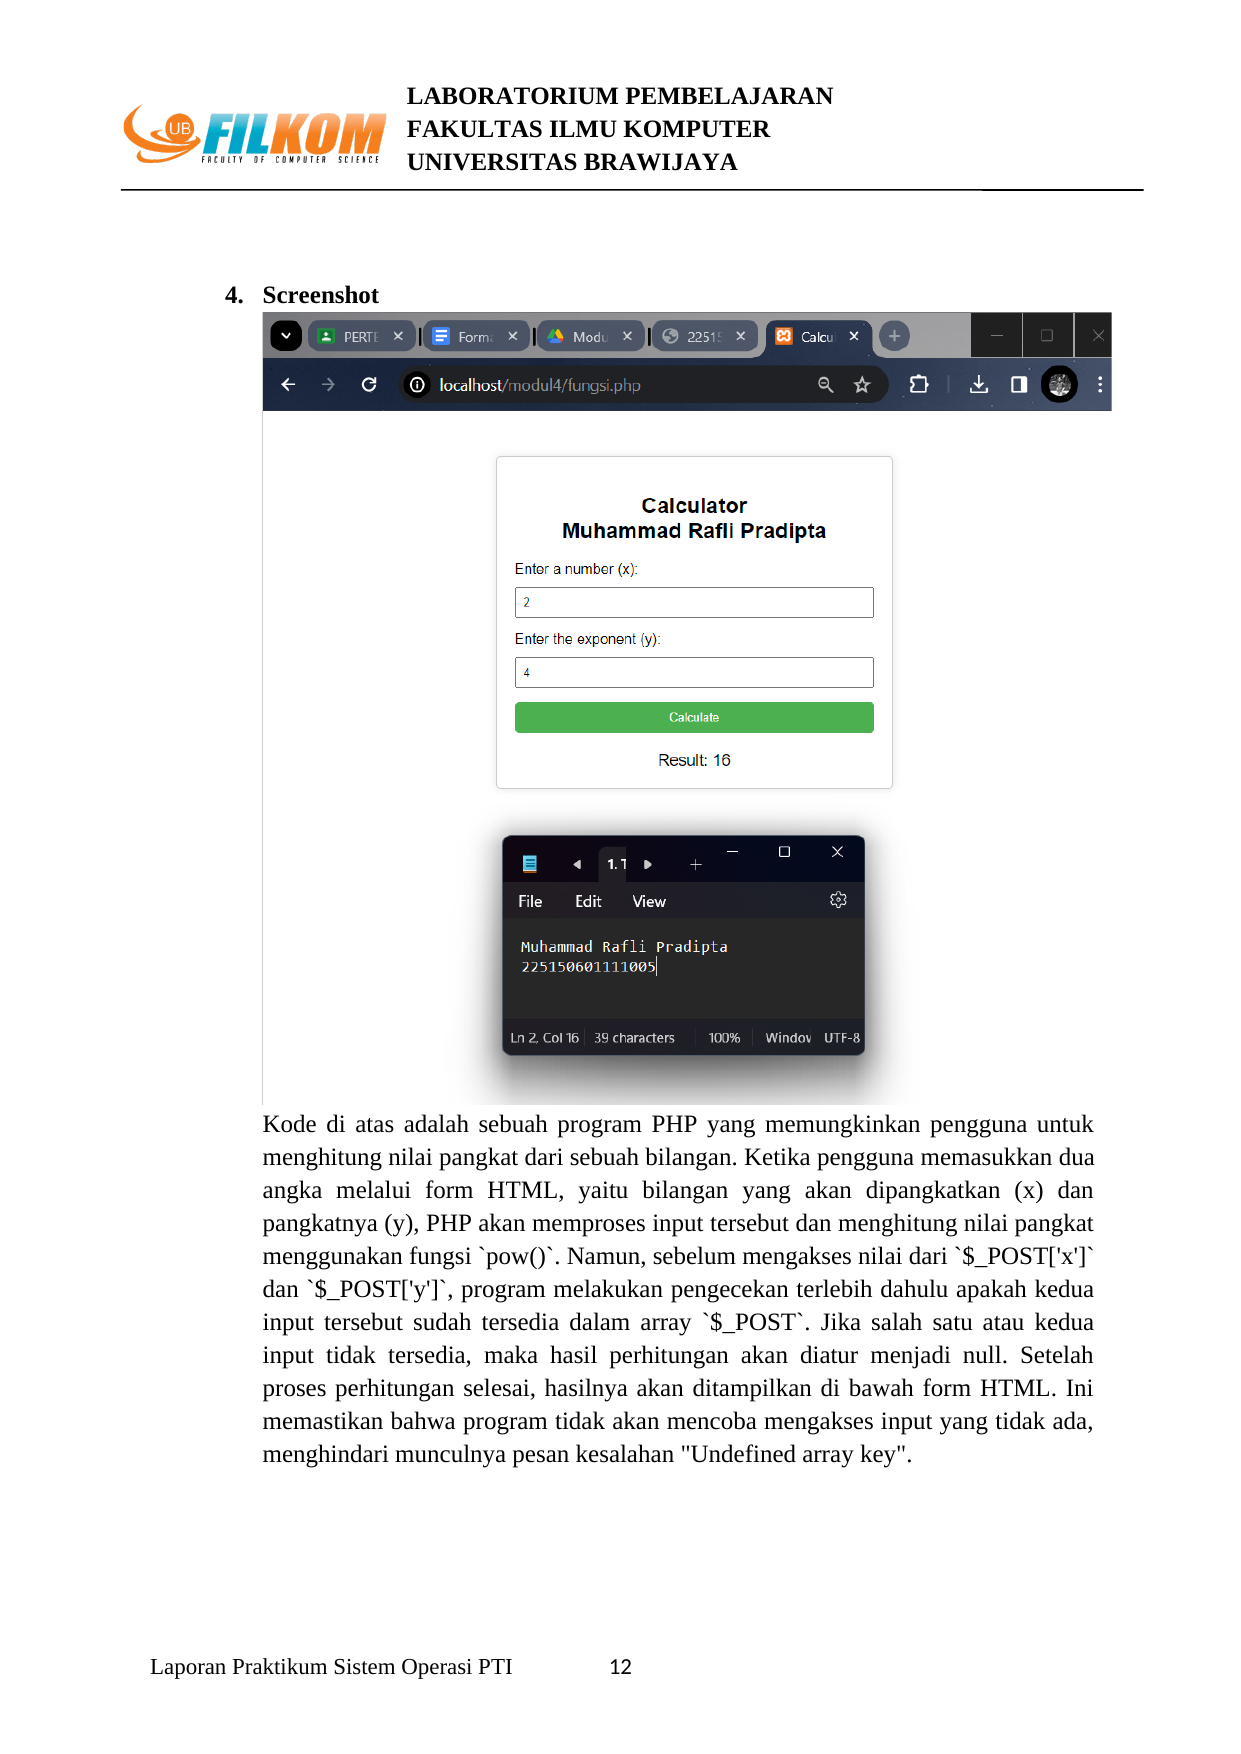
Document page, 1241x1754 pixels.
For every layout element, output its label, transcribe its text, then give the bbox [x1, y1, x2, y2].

picture [123, 104, 387, 163]
picture [262, 312, 1112, 1105]
list Screenshot [225, 280, 1095, 309]
list Kode di atas adalah sebuah program PHP yang memungkinkan pengguna untuk menghitung nilai pangkat dari sebuah bilangan. Ketika pengguna memasukkan dua angka melalui form HTML, yaitu bilangan yang akan dipangkatkan (x) dan pangkatnya (y), PHP akan memproses input tersebut dan menghitung nilai pangkat menggunakan fungsi `pow()`. Namun, sebelum mengakses nilai dari `$_POST['x']` dan `$_POST['y']`, program melakukan pengecekan terlebih dahulu apakah kedua input tersebut sudah tersedia dalam array `$_POST`. Jika salah satu atau kedua input tidak tersedia, maka hasil perhitungan akan diatur menjadi null. Setelah proses perhitungan selesai, hasilnya akan ditampilkan di bawah form HTML. Ini memastikan bahwa program tidak akan mencoba mengakses input yang tidak ada, menghindari munculnya pesan kesalahan "Undefined array key". [262, 1109, 1095, 1468]
